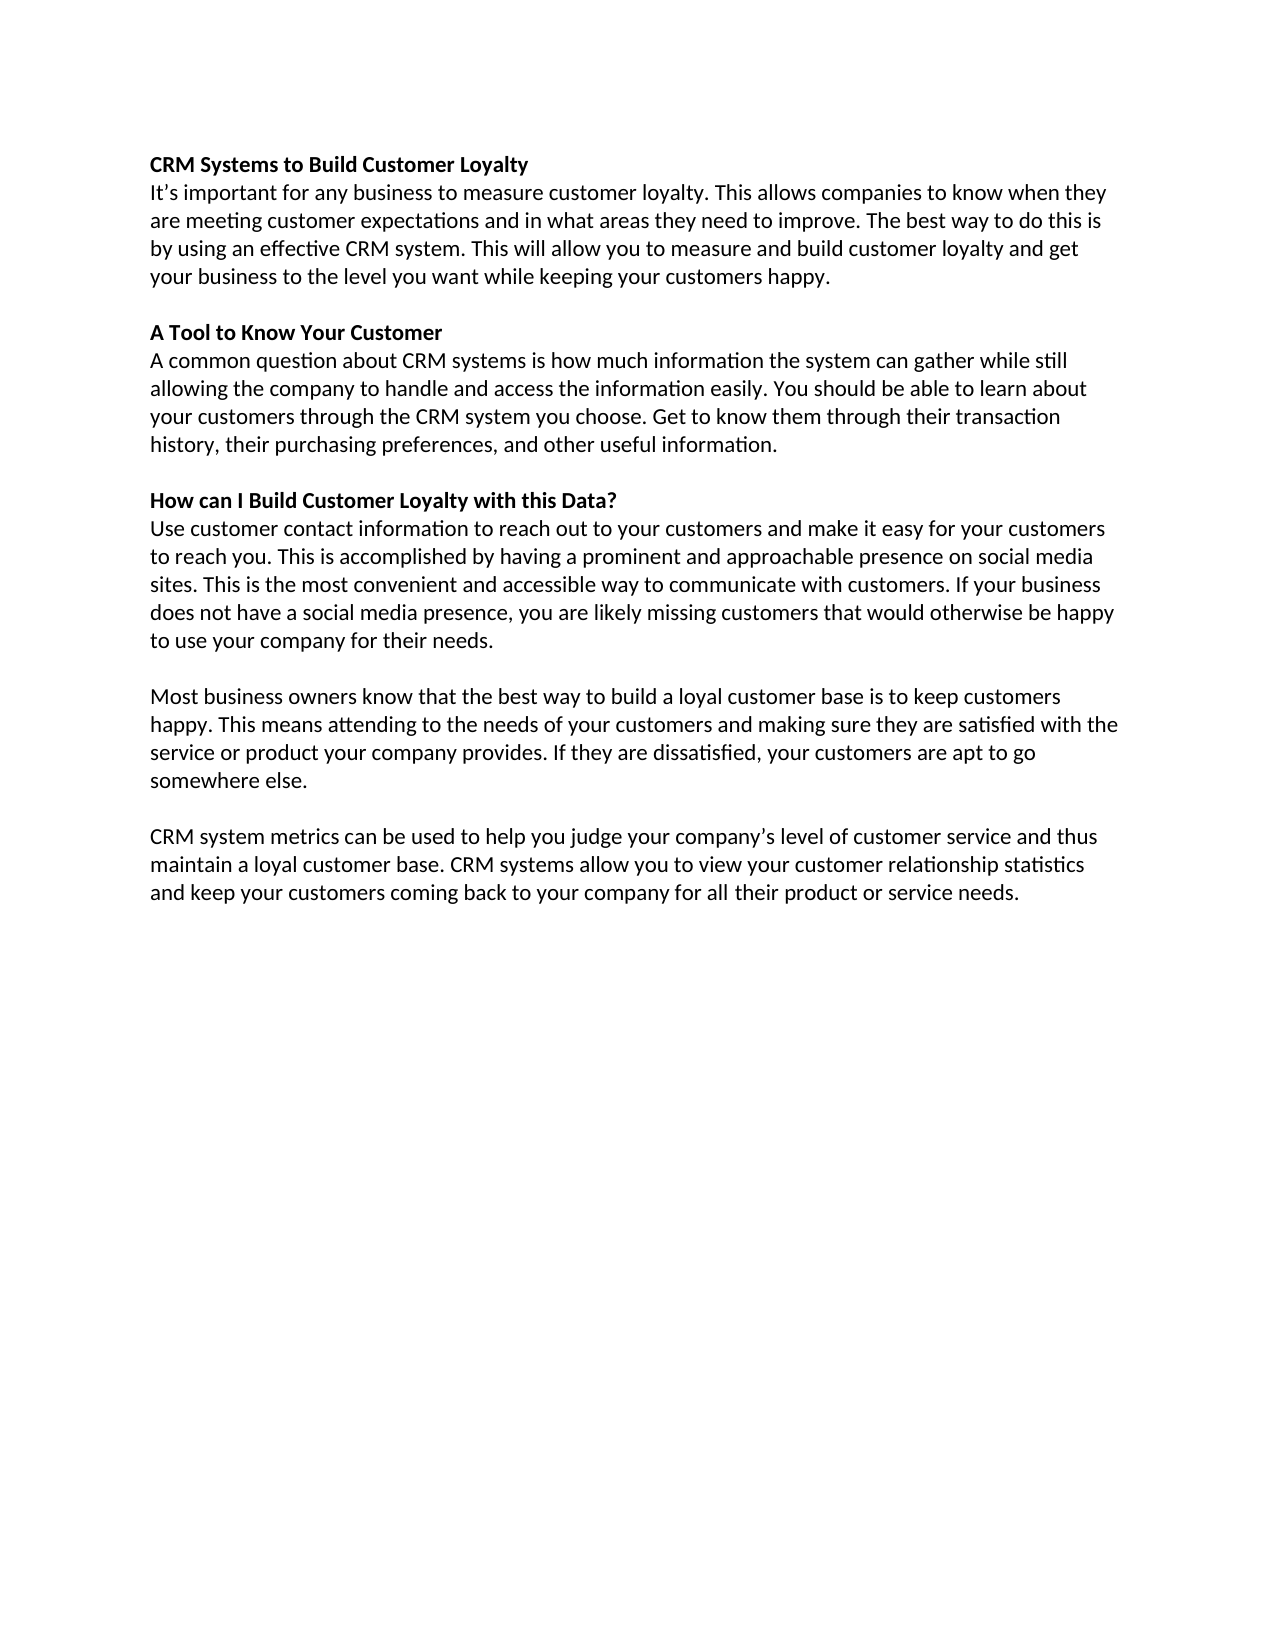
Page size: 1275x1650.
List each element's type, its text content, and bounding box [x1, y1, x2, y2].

text CRM system metrics can be used to help you judge your company’s level of customer service and thus maintain a loyal customer base. CRM systems allow you to view your customer relationship statistics and keep your customers coming back to your company for all their product or service needs. [150, 822, 1125, 907]
text How can I Build Customer Loyalty with this Data? [150, 486, 1125, 514]
text A common question about CRM systems is how much information the system can gather while still allowing the company to handle and access the information easily. You should be able to learn about your customers through the CRM system you choose. Get to know them through their transaction history, their purchasing preferences, and other useful information. [150, 346, 1125, 458]
text CRM Systems to Build Customer Loyalty [150, 150, 1125, 178]
text Use customer contact information to reach out to your customers and make it easy for your customers to reach you. This is accomplished by having a prominent and approachable presence on social media sites. This is the most convenient and accessible way to communicate with customers. If your business does not have a social media presence, you are likely missing customers that would otherwise be happy to use your company for their needs. [150, 514, 1125, 654]
text It’s important for any business to measure customer loyalty. This allows companies to know when they are meeting customer expectations and in what areas they need to improve. The best way to do this is by using an effective CRM system. This will allow you to measure and build customer loyalty and get your business to the level you want while keeping your customers happy. [150, 178, 1125, 290]
text A Tool to Know Your Customer [150, 318, 1125, 346]
text Most business owners know that the best way to build a loyal customer base is to keep customers happy. This means attending to the needs of your customers and making sure they are satisfied with the service or product your company provides. If they are dissatisfied, your customers are apt to go somewhere else. [150, 682, 1125, 794]
